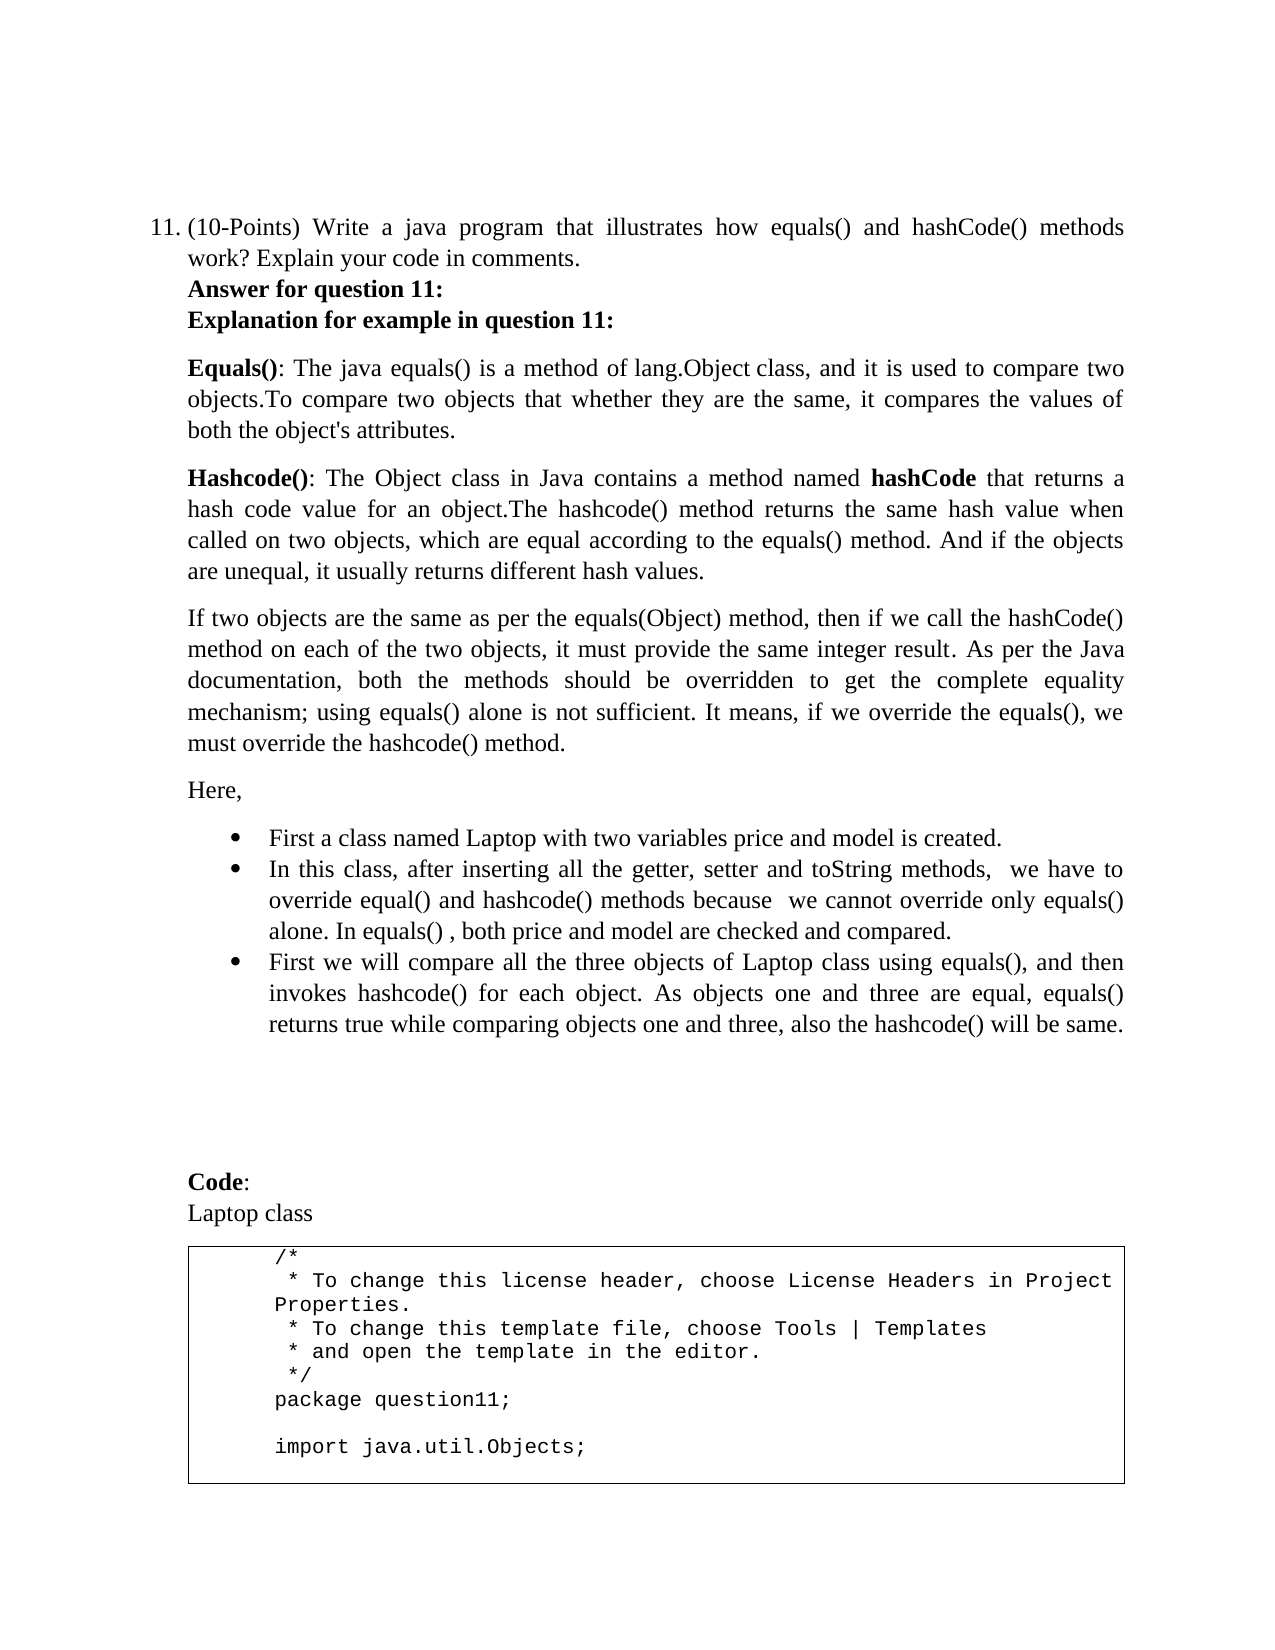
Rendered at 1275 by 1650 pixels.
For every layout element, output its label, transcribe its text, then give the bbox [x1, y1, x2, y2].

text Here, [187, 775, 1125, 804]
list (10-Points) Write a java program that illustrates how equals() and hashCode() methods work? Explain your code in comments. [150, 212, 1125, 272]
text If two objects are the same as per the equals(Object) method, then if we call the hashCode() method on each of the two objects, it must provide the same integer result. As per the Java documentation, both the methods should be overridden to get the complete equality mechanism; using equals() alone is not sufficient. It means, if we override the equals(), we must override the hashcode() method. [187, 603, 1125, 756]
list Code: [187, 1167, 1125, 1196]
list Explanation for example in question 11: [187, 305, 1125, 334]
list In this class, after inserting all the getter, setter and toString methods, we have to override equal() and hashcode() methods because we cannot override only equals() alone. In equals() , both price and model are checked and compared. [231, 854, 1125, 945]
list First a class named Laptop with two variables price and model is created. [231, 823, 1125, 852]
text Hashcode(): The Object class in Java contains a method named hashCode that returns a hash code value for an object.The hashcode() method returns the same hash value when called on two objects, which are equal according to the equals() method. And if the objects are unequal, it usually returns different hash values. [187, 463, 1125, 584]
list Answer for question 11: [187, 274, 1125, 303]
list Laptop class [187, 1198, 1125, 1227]
text Equals(): The java equals() is a method of lang.Object class, and it is used to compare two objects.To compare two objects that whether they are the same, it compares the values of both the object's attributes. [187, 353, 1125, 444]
list First we will compare all the three objects of Laptop class using equals(), and then invokes hashcode() for each object. As objects one and three are equal, equals() returns true while comparing objects one and three, also the hashcode() will be same. [231, 947, 1125, 1069]
